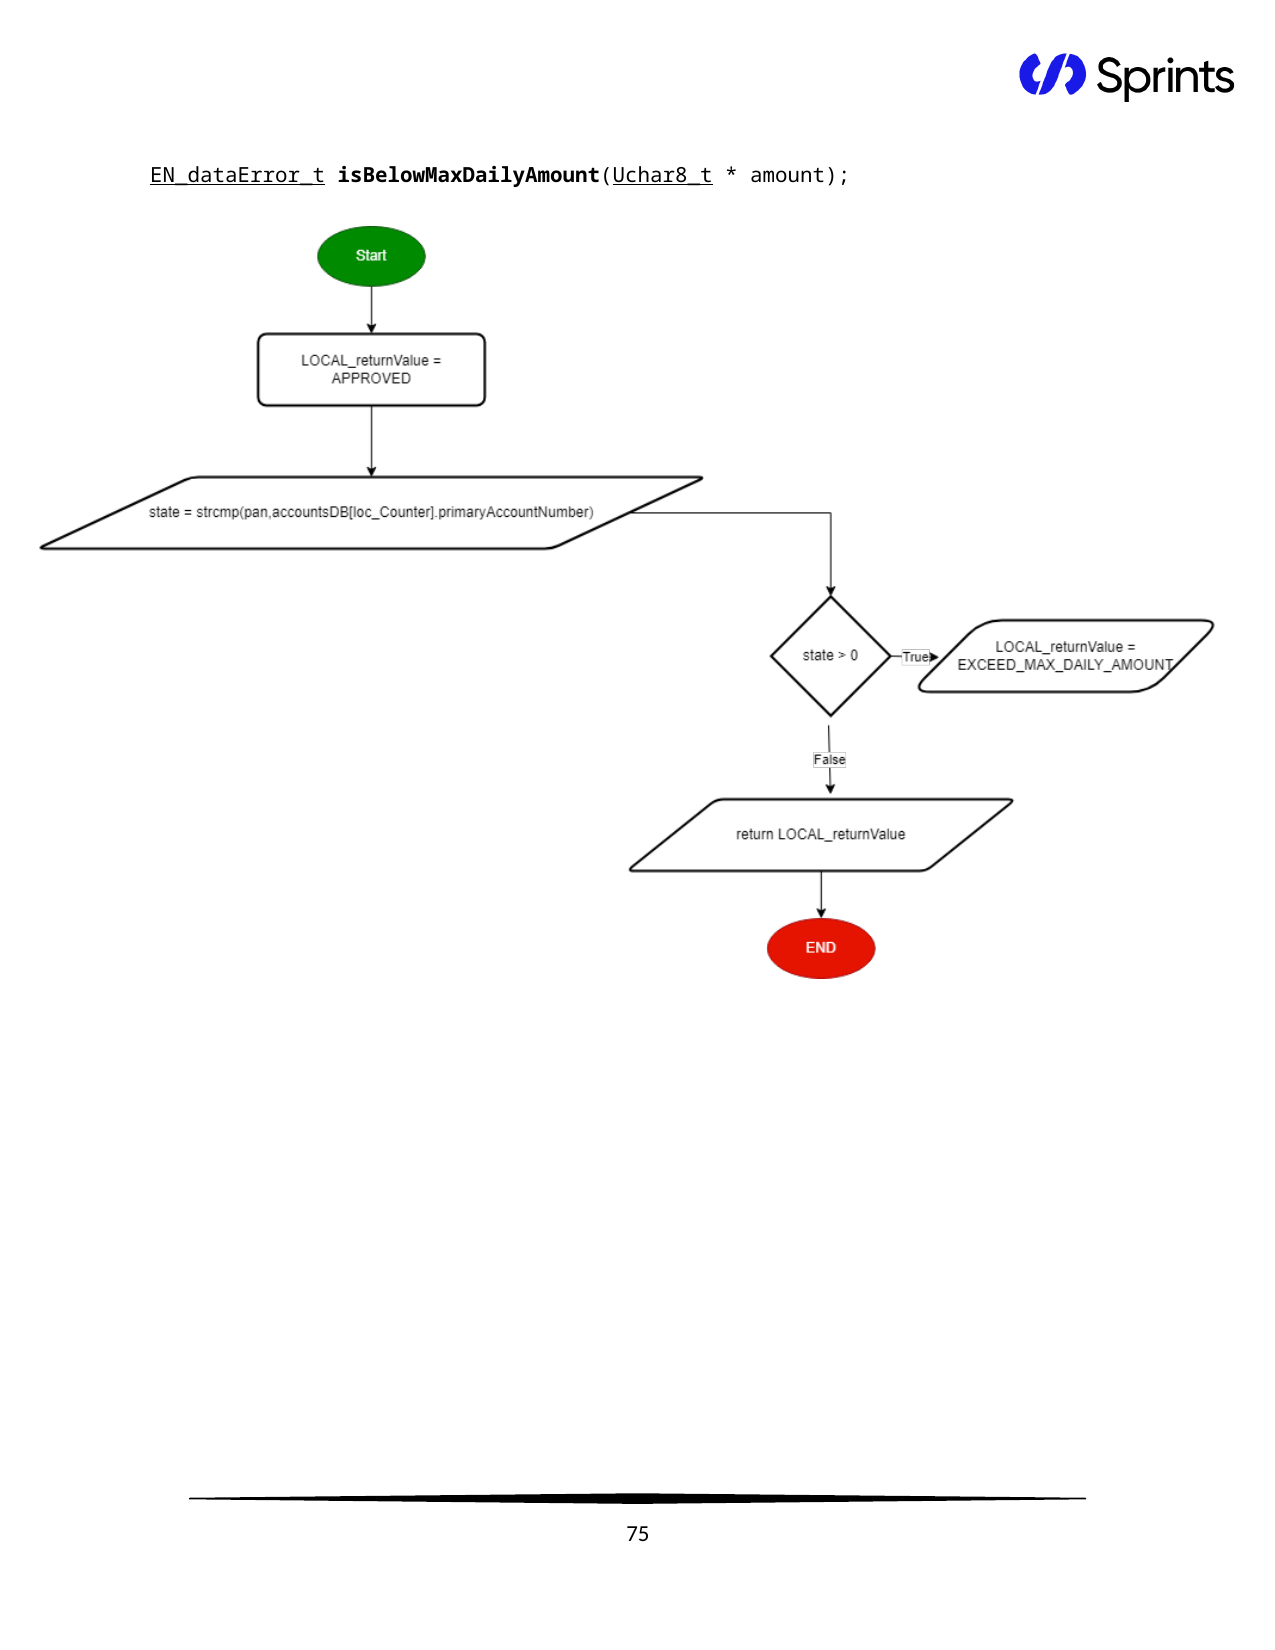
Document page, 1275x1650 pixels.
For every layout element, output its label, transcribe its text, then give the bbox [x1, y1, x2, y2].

picture [36, 226, 1223, 979]
picture [978, 0, 1273, 153]
text EN_dataError_t isBelowMaxDailyAmount(Uchar8_t * amount); [150, 160, 1125, 188]
